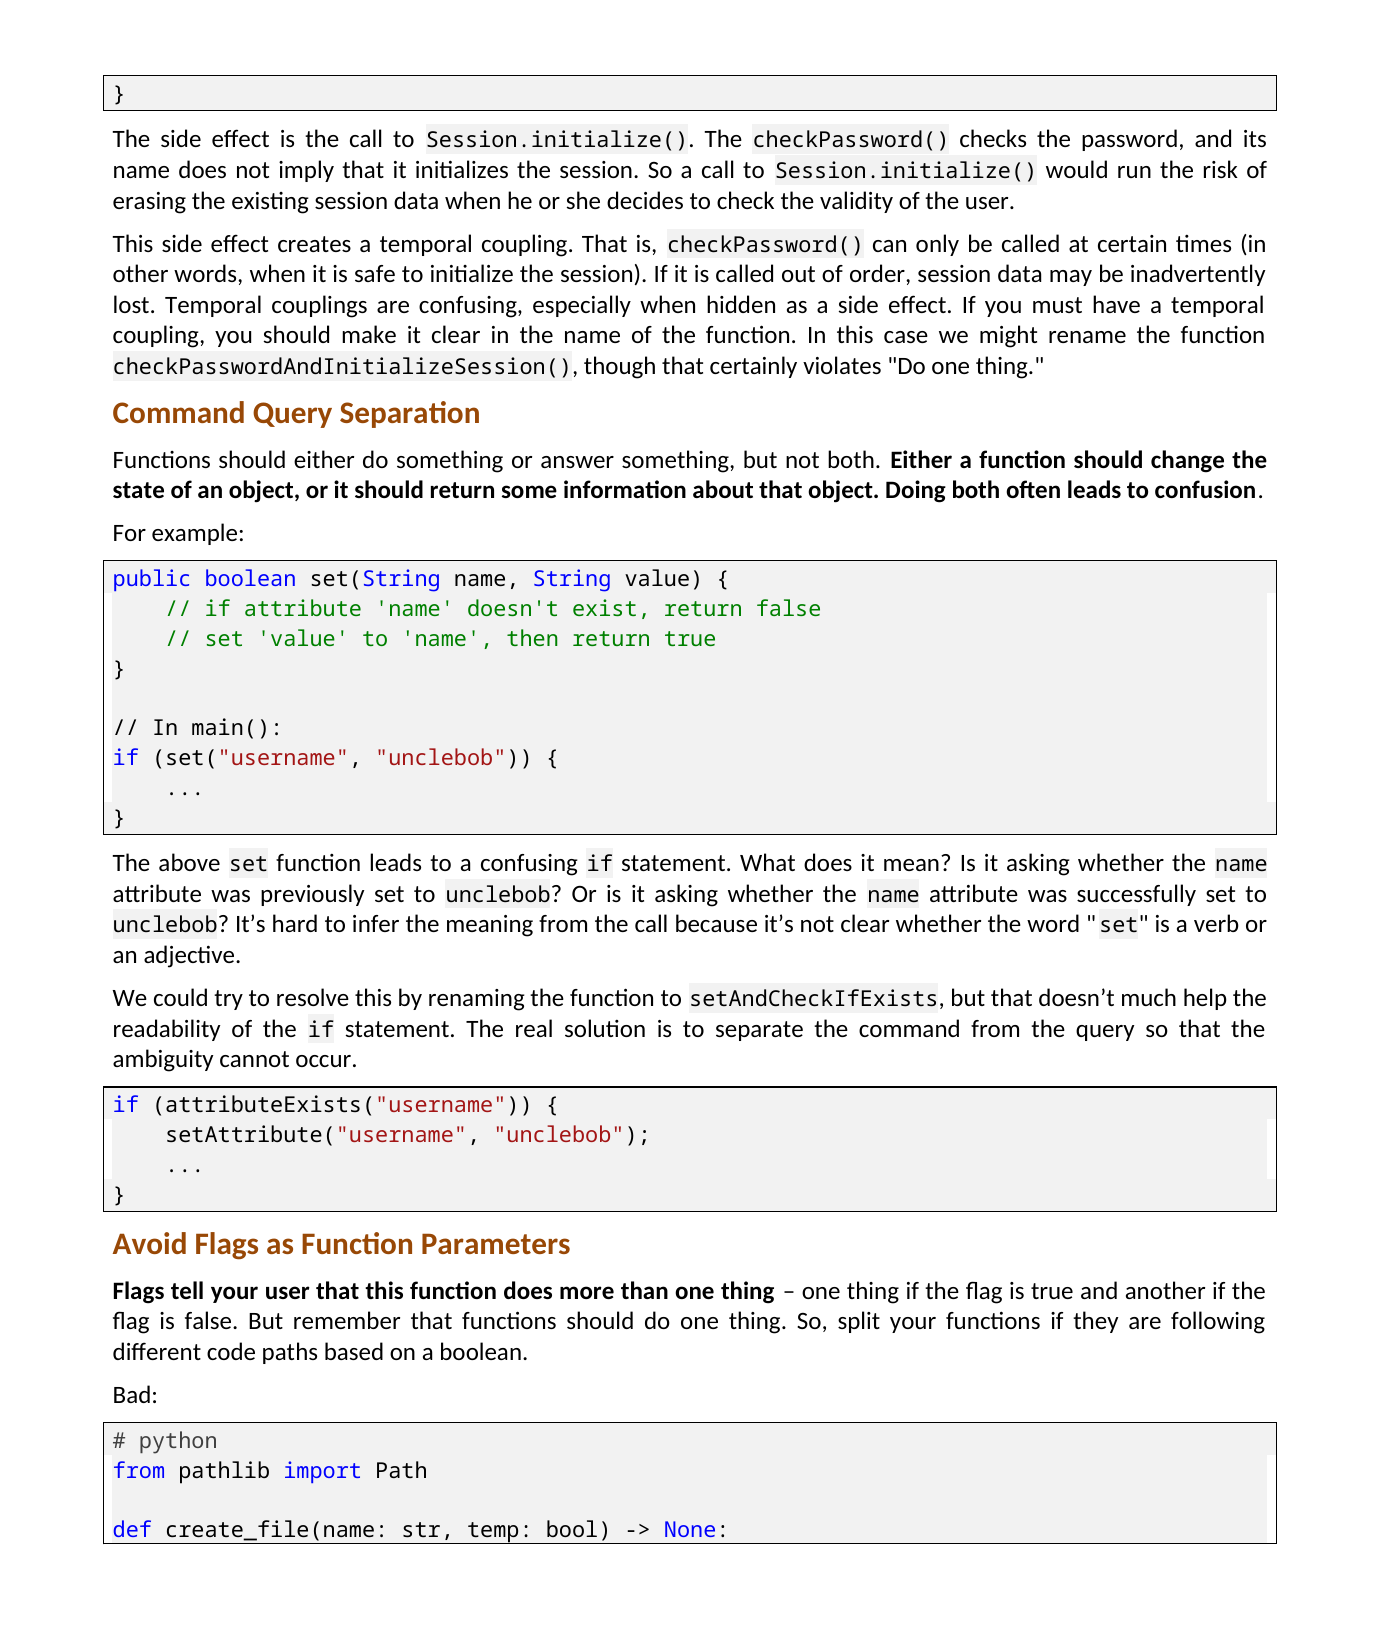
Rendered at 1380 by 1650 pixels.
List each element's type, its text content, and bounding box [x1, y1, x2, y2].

text public boolean set(String name, String value) { [104, 561, 1276, 593]
text The above set function leads to a confusing if statement. What does it mean? Is it asking whether the name attribute was previously set to unclebob? Or is it asking whether the name attribute was successfully set to unclebob? It’s hard to infer the meaning from the call because it’s not clear whether the word "set" is a verb or an adjective. [112, 847, 1267, 969]
text For example: [112, 517, 1267, 548]
text setAttribute("username", "unclebob"); [112, 1119, 1267, 1149]
text def create_file(name: str, temp: bool) -> None: [112, 1514, 1267, 1543]
text } [104, 1176, 1276, 1211]
text Functions should either do something or answer something, but not both. Either a function should change the state of an object, or it should return some information about that object. Doing both often leads to confusion. [112, 444, 1267, 505]
text if (set("username", "unclebob")) { [112, 742, 1267, 772]
text This side effect creates a temporal coupling. That is, checkPassword() can only be called at certain times (in other words, when it is safe to initialize the session). If it is called out of order, session data may be inadvertently lost. Temporal couplings are confusing, especially when hidden as a side effect. If you must have a temporal coupling, you should make it clear in the name of the function. In this case we might rename the function checkPasswordAndInitializeSession(), though that certainly violates "Do one thing." [112, 228, 1267, 381]
text } [112, 653, 1267, 683]
text // In main(): [112, 712, 1267, 742]
text if (attributeExists("username")) { [104, 1088, 1276, 1119]
subtitle Avoid Flags as Function Parameters [112, 1224, 1267, 1262]
text ... [112, 772, 1267, 799]
text We could try to resolve this by renaming the function to setAndCheckIfExists, but that doesn’t much help the readability of the if statement. The real solution is to separate the command from the query so that the ambiguity cannot occur. [112, 982, 1267, 1074]
text // if attribute 'name' doesn't exist, return false [112, 593, 1267, 623]
text The side effect is the call to Session.initialize(). The checkPassword() checks the password, and its name does not imply that it initializes the session. So a call to Session.initialize() would run the risk of erasing the existing session data when he or she decides to check the validity of the user. [112, 123, 1267, 215]
text from pathlib import Path [112, 1455, 1267, 1485]
text Bad: [112, 1379, 1267, 1409]
text # python [104, 1423, 1276, 1455]
text } [104, 76, 1276, 110]
text } [104, 799, 1276, 834]
subtitle Command Query Separation [112, 393, 1267, 431]
text Flags tell your user that this function does more than one thing – one thing if the flag is true and another if the flag is false. But remember that functions should do one thing. So, split your functions if they are following different code paths based on a boolean. [112, 1275, 1267, 1366]
text // set 'value' to 'name', then return true [112, 623, 1267, 653]
text ... [112, 1149, 1267, 1176]
